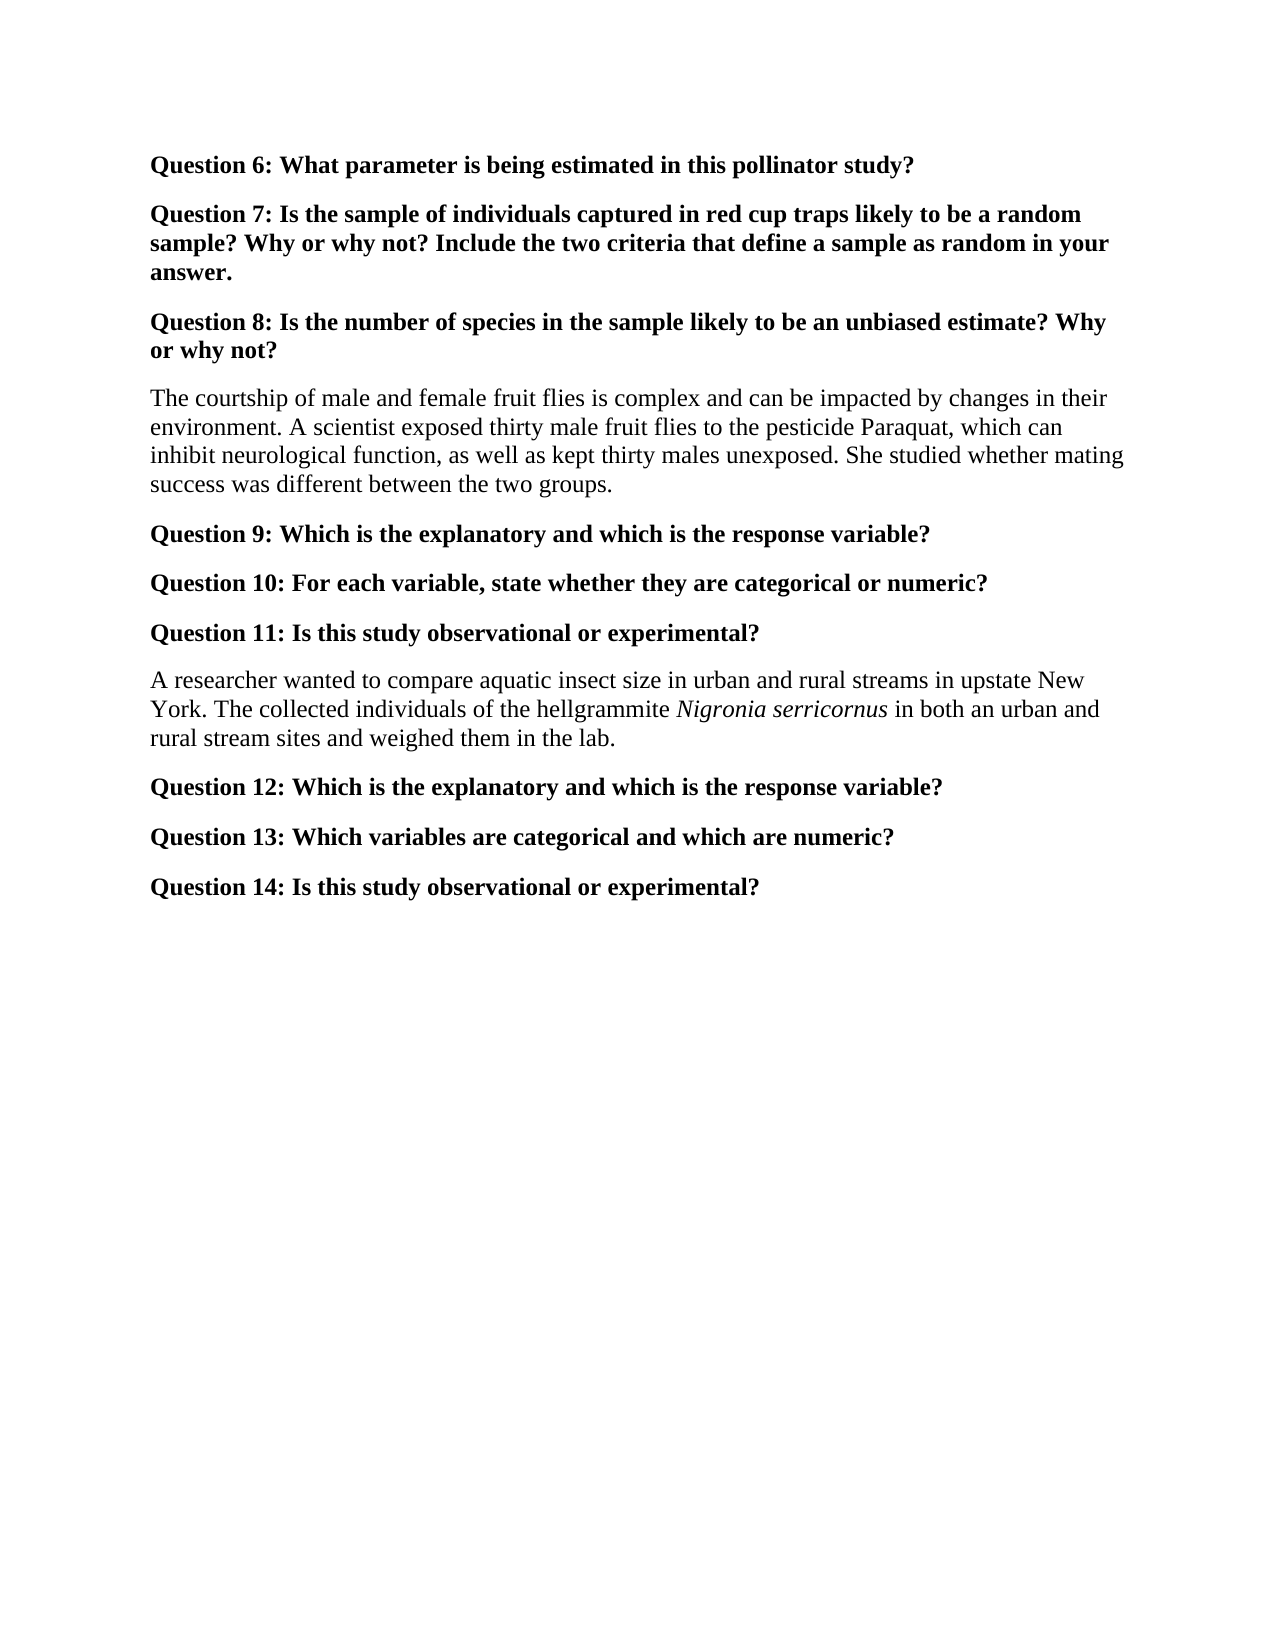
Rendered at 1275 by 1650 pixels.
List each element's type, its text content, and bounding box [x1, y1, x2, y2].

subtitle Question 14: Is this study observational or experimental? [150, 872, 1125, 900]
subtitle Question 9: Which is the explanatory and which is the response variable? [150, 519, 1125, 547]
subtitle Question 12: Which is the explanatory and which is the response variable? [150, 772, 1125, 801]
subtitle Question 10: For each variable, state whether they are categorical or numeric? [150, 568, 1125, 597]
subtitle Question 13: Which variables are categorical and which are numeric? [150, 822, 1125, 851]
subtitle Question 8: Is the number of species in the sample likely to be an unbiased estimate? Why or why not? [150, 307, 1125, 364]
subtitle Question 6: What parameter is being estimated in this pollinator study? [150, 150, 1125, 179]
text A researcher wanted to compare aquatic insect size in urban and rural streams in upstate New York. The collected individuals of the hellgrammite Nigronia serricornus in both an urban and rural stream sites and weighed them in the lab. [150, 665, 1125, 752]
subtitle Question 11: Is this study observational or experimental? [150, 618, 1125, 647]
subtitle Question 7: Is the sample of individuals captured in red cup traps likely to be a random sample? Why or why not? Include the two criteria that define a sample as random in your answer. [150, 199, 1125, 286]
